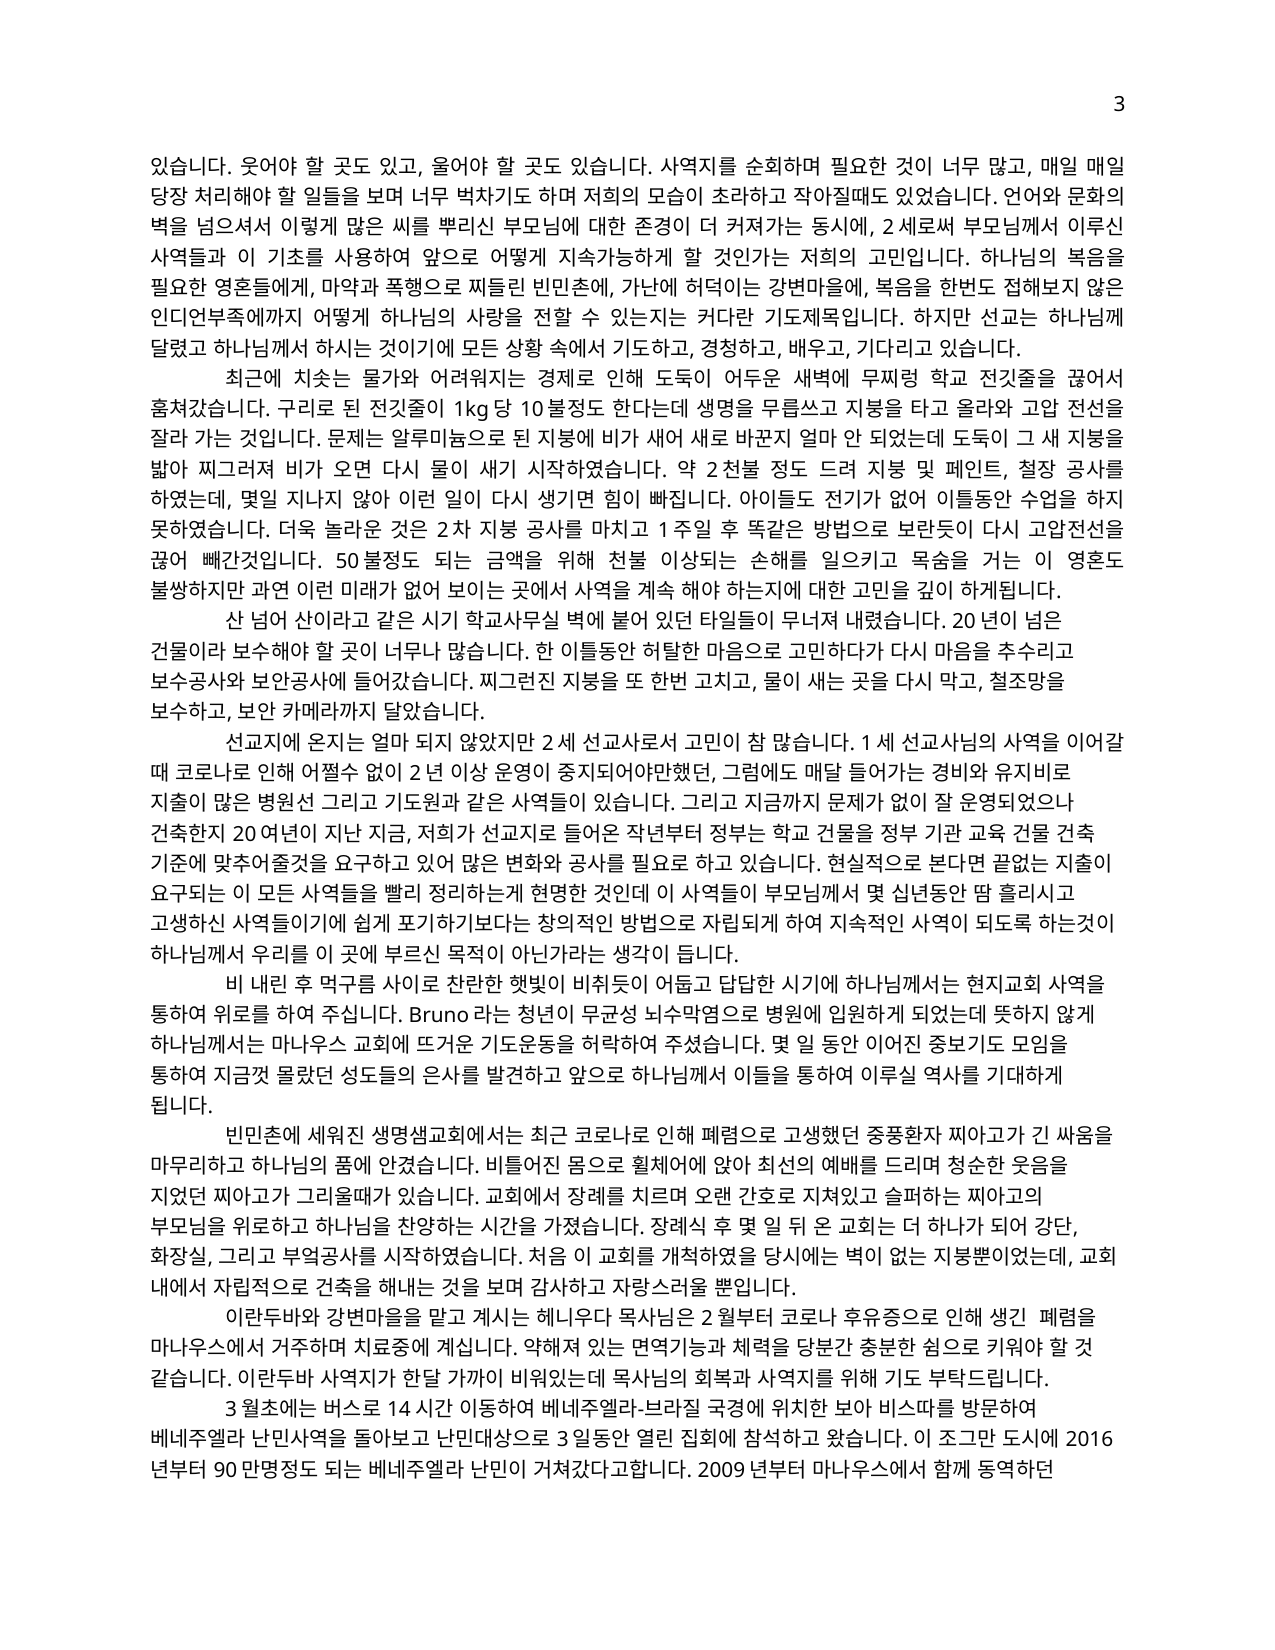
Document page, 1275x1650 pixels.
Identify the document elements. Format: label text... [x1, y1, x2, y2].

text 이란두바와 강변마을을 맡고 계시는 헤니우다 목사님은 2월부터 코로나 후유증으로 인해 생긴 폐렴을 마나우스에서 거주하며 치료중에 계십니다. 약해져 있는 면역기능과 체력을 당분간 충분한 쉼으로 키워야 할 것 같습니다. 이란두바 사역지가 한달 가까이 비워있는데 목사님의 회복과 사역지를 위해 기도 부탁드립니다. [150, 1301, 1125, 1392]
text 비 내린 후 먹구름 사이로 찬란한 햇빛이 비취듯이 어둡고 답답한 시기에 하나님께서는 현지교회 사역을 통하여 위로를 하여 주십니다. Bruno라는 청년이 무균성 뇌수막염으로 병원에 입원하게 되었는데 뜻하지 않게 하나님께서는 마나우스 교회에 뜨거운 기도운동을 허락하여 주셨습니다. 몇 일 동안 이어진 중보기도 모임을 통하여 지금껏 몰랐던 성도들의 은사를 발견하고 앞으로 하나님께서 이들을 통하여 이루실 역사를 기대하게 됩니다. [150, 968, 1125, 1119]
text 산 넘어 산이라고 같은 시기 학교사무실 벽에 붙어 있던 타일들이 무너져 내렸습니다. 20년이 넘은 건물이라 보수해야 할 곳이 너무나 많습니다. 한 이틀동안 허탈한 마음으로 고민하다가 다시 마음을 추수리고 보수공사와 보안공사에 들어갔습니다. 찌그런진 지붕을 또 한번 고치고, 물이 새는 곳을 다시 막고, 철조망을 보수하고, 보안 카메라까지 달았습니다. [150, 604, 1125, 726]
text 최근에 치솟는 물가와 어려워지는 경제로 인해 도둑이 어두운 새벽에 무찌렁 학교 전깃줄을 끊어서 훔쳐갔습니다. 구리로 된 전깃줄이 1kg당 10불정도 한다는데 생명을 무릅쓰고 지붕을 타고 올라와 고압 전선을 잘라 가는 것입니다. 문제는 알루미늄으로 된 지붕에 비가 새어 새로 바꾼지 얼마 안 되었는데 도둑이 그 새 지붕을 밟아 찌그러져 비가 오면 다시 물이 새기 시작하였습니다. 약 2천불 정도 드려 지붕 및 페인트, 철장 공사를 하였는데, 몇일 지나지 않아 이런 일이 다시 생기면 힘이 빠집니다. 아이들도 전기가 없어 이틀동안 수업을 하지 못하였습니다. 더욱 놀라운 것은 2차 지붕 공사를 마치고 1주일 후 똑같은 방법으로 보란듯이 다시 고압전선을 끊어 빼간것입니다. 50불정도 되는 금액을 위해 천불 이상되는 손해를 일으키고 목숨을 거는 이 영혼도 불쌍하지만 과연 이런 미래가 없어 보이는 곳에서 사역을 계속 해야 하는지에 대한 고민을 깊이 하게됩니다. [150, 362, 1125, 604]
text 선교지에 온지는 얼마 되지 않았지만 2세 선교사로서 고민이 참 많습니다. 1세 선교사님의 사역을 이어갈 때 코로나로 인해 어쩔수 없이 2년 이상 운영이 중지되어야만했던, 그럼에도 매달 들어가는 경비와 유지비로 지출이 많은 병원선 그리고 기도원과 같은 사역들이 있습니다. 그리고 지금까지 문제가 없이 잘 운영되었으나 건축한지 20여년이 지난 지금, 저희가 선교지로 들어온 작년부터 정부는 학교 건물을 정부 기관 교육 건물 건축 기준에 맞추어줄것을 요구하고 있어 많은 변화와 공사를 필요로 하고 있습니다. 현실적으로 본다면 끝없는 지출이 요구되는 이 모든 사역들을 빨리 정리하는게 현명한 것인데 이 사역들이 부모님께서 몇 십년동안 땀 흘리시고 고생하신 사역들이기에 쉽게 포기하기보다는 창의적인 방법으로 자립되게 하여 지속적인 사역이 되도록 하는것이 하나님께서 우리를 이 곳에 부르신 목적이 아닌가라는 생각이 듭니다. [150, 726, 1125, 968]
text 빈민촌에 세워진 생명샘교회에서는 최근 코로나로 인해 폐렴으로 고생했던 중풍환자 찌아고가 긴 싸움을 마무리하고 하나님의 품에 안겼습니다. 비틀어진 몸으로 휠체어에 앉아 최선의 예배를 드리며 청순한 웃음을 지었던 찌아고가 그리울때가 있습니다. 교회에서 장례를 치르며 오랜 간호로 지쳐있고 슬퍼하는 찌아고의 부모님을 위로하고 하나님을 찬양하는 시간을 가졌습니다. 장례식 후 몇 일 뒤 온 교회는 더 하나가 되어 강단, 화장실, 그리고 부엌공사를 시작하였습니다. 처음 이 교회를 개척하였을 당시에는 벽이 없는 지붕뿐이었는데, 교회 내에서 자립적으로 건축을 해내는 것을 보며 감사하고 자랑스러울 뿐입니다. [150, 1119, 1125, 1301]
